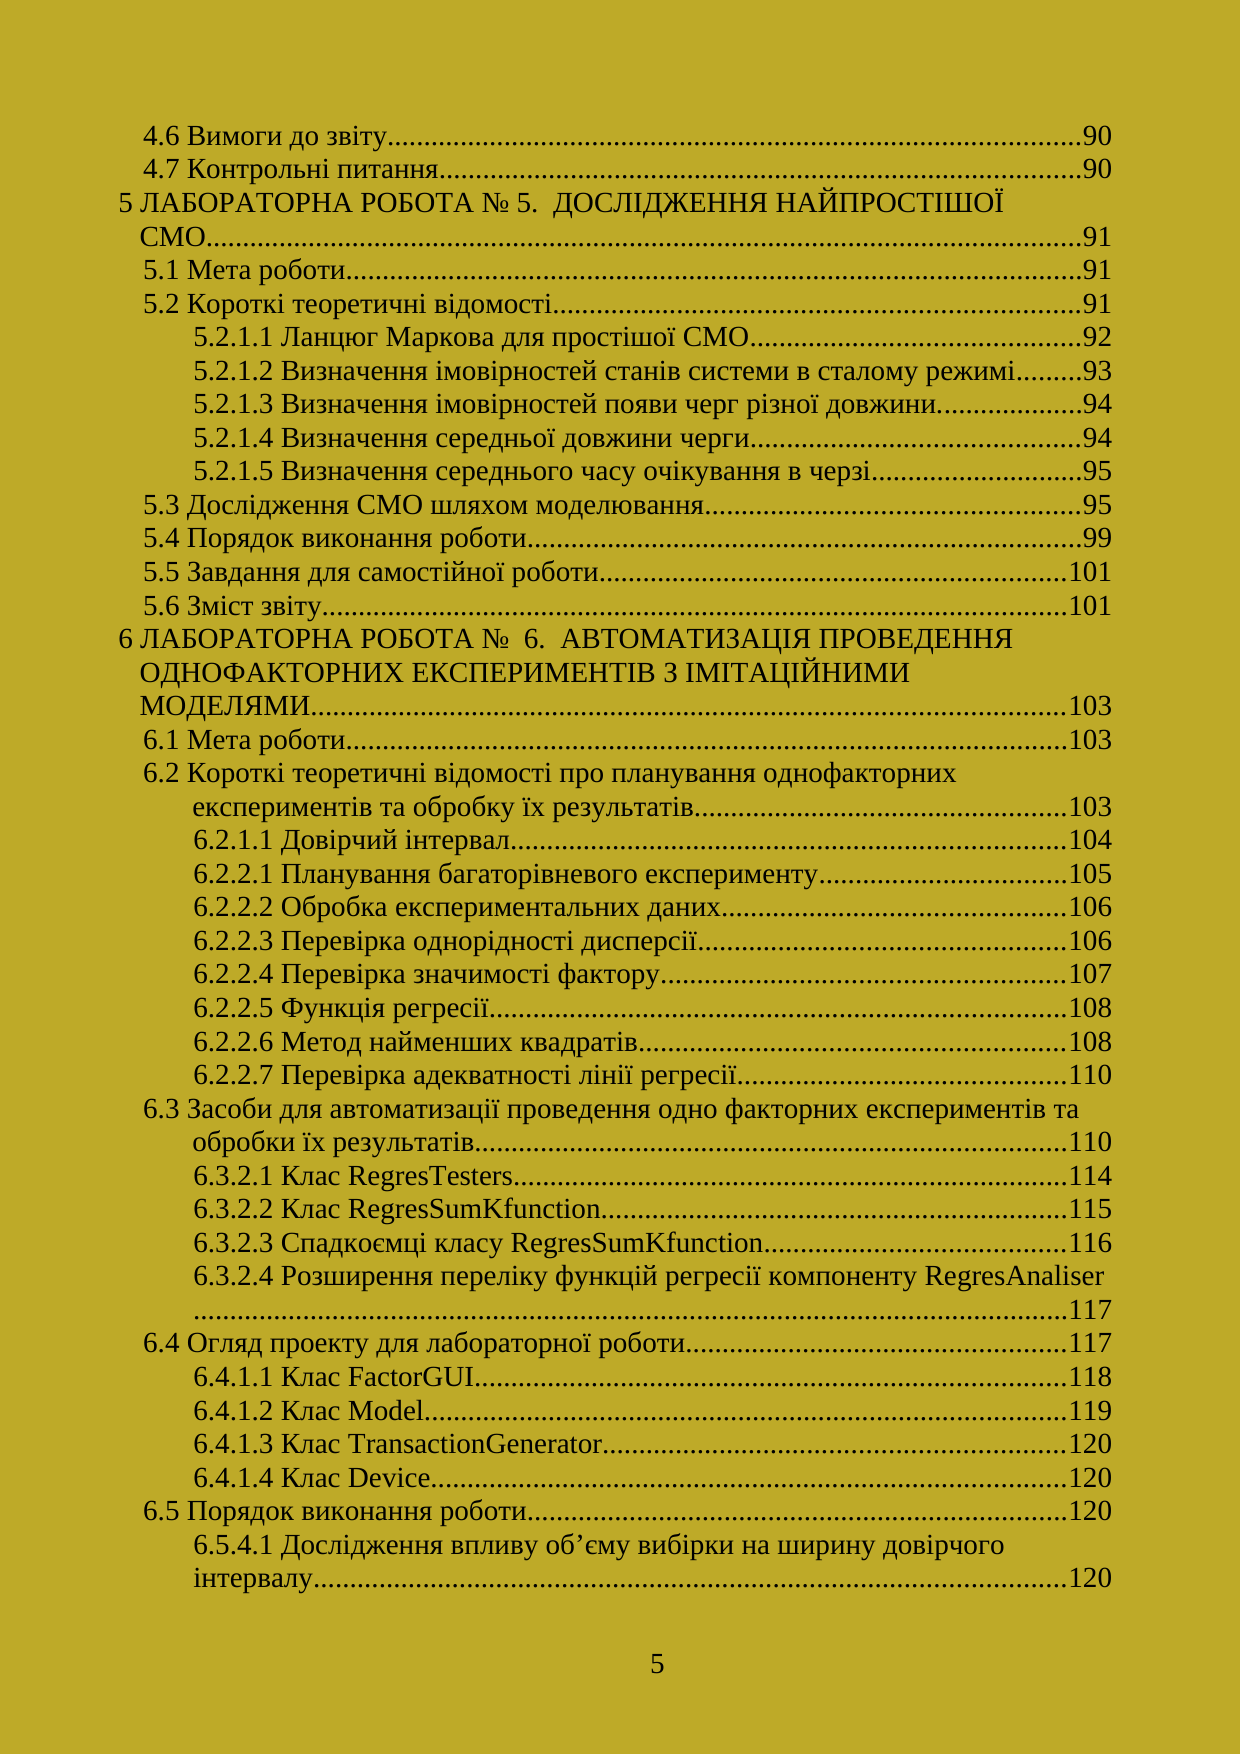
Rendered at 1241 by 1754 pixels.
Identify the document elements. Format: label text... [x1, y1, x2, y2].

text 5.1 Мета роботи 91 [143, 252, 1112, 286]
text 6.5 Порядок виконання роботи 120 [143, 1493, 1112, 1527]
text 5.2 Короткі теоретичні відомості 91 [143, 286, 1112, 319]
text 4.6 Вимоги до звіту 90 [143, 118, 1112, 152]
text 6.1 Мета роботи 103 [143, 722, 1112, 755]
text 5.6 Зміст звіту 101 [143, 588, 1112, 621]
text 6.2 Короткі теоретичні відомості про планування однофакторних експериментів та обробку їх результатів 103 [143, 755, 1112, 822]
text 6.3.2.3 Спадкоємці класу RegresSumKfunction 116 [193, 1225, 1112, 1258]
text 6.3.2.4 Розширення переліку функцій регресії компоненту RegresAnaliser 117 [193, 1258, 1112, 1326]
text 6.3 Засоби для автоматизації проведення одно факторних експериментів та обробки їх результатів 110 [143, 1091, 1112, 1158]
text 5.5 Завдання для самостійної роботи 101 [143, 554, 1112, 588]
text 6.4.1.1 Клас FactorGUI 118 [193, 1359, 1112, 1393]
text 6.2.2.4 Перевірка значимості фактору 107 [193, 957, 1112, 990]
text 5.2.1.5 Визначення середнього часу очікування в черзі 95 [193, 453, 1112, 487]
text 6.2.2.7 Перевірка адекватності лінії регресії 110 [193, 1057, 1112, 1091]
text 5.2.1.4 Визначення середньої довжини черги 94 [193, 420, 1112, 453]
text 6.5.4.1 Дослідження впливу об’єму вибірки на ширину довірчого інтервалу 120 [193, 1527, 1112, 1594]
text 6.2.2.6 Метод найменших квадратів 108 [193, 1024, 1112, 1057]
text 6.2.2.5 Функція регресії 108 [193, 990, 1112, 1024]
text 5.3 Дослідження СМО шляхом моделювання 95 [143, 487, 1112, 521]
text 6.2.1.1 Довірчий інтервал 104 [193, 822, 1112, 856]
text 5.2.1.3 Визначення імовірностей появи черг різної довжини. 94 [193, 386, 1112, 420]
text 5.2.1.1 Ланцюг Маркова для простішої СМО 92 [193, 319, 1112, 353]
text 6.4.1.2 Клас Model 119 [193, 1393, 1112, 1426]
text 4.7 Контрольні питання 90 [143, 152, 1112, 185]
text 6.2.2.3 Перевірка однорідності дисперсії 106 [193, 923, 1112, 957]
text 6.2.2.2 Обробка експериментальних даних 106 [193, 889, 1112, 923]
text 5 ЛАБОРАТОРНА РОБОТА № 5. ДОСЛІДЖЕННЯ НАЙПРОСТІШОЇ СМО 91 [118, 185, 1063, 252]
text 6 ЛАБОРАТОРНА РОБОТА № 6. АВТОМАТИЗАЦІЯ ПРОВЕДЕННЯ ОДНОФАКТОРНИХ ЕКСПЕРИМЕНТІВ З ІМІТАЦІЙНИМИ МОДЕЛЯМИ 103 [118, 621, 1063, 722]
text 6.4.1.4 Клас Device 120 [193, 1460, 1112, 1493]
text 6.2.2.1 Планування багаторівневого експерименту 105 [193, 856, 1112, 889]
text 6.4.1.3 Клас TransactionGenerator 120 [193, 1426, 1112, 1460]
text 6.3.2.2 Клас RegresSumKfunction 115 [193, 1191, 1112, 1225]
text 6.3.2.1 Клас RegresTesters 114 [193, 1158, 1112, 1191]
text 5.2.1.2 Визначення імовірностей станів системи в сталому режимі 93 [193, 353, 1112, 386]
text 6.4 Огляд проекту для лабораторної роботи 117 [143, 1326, 1112, 1359]
text 5.4 Порядок виконання роботи 99 [143, 521, 1112, 554]
